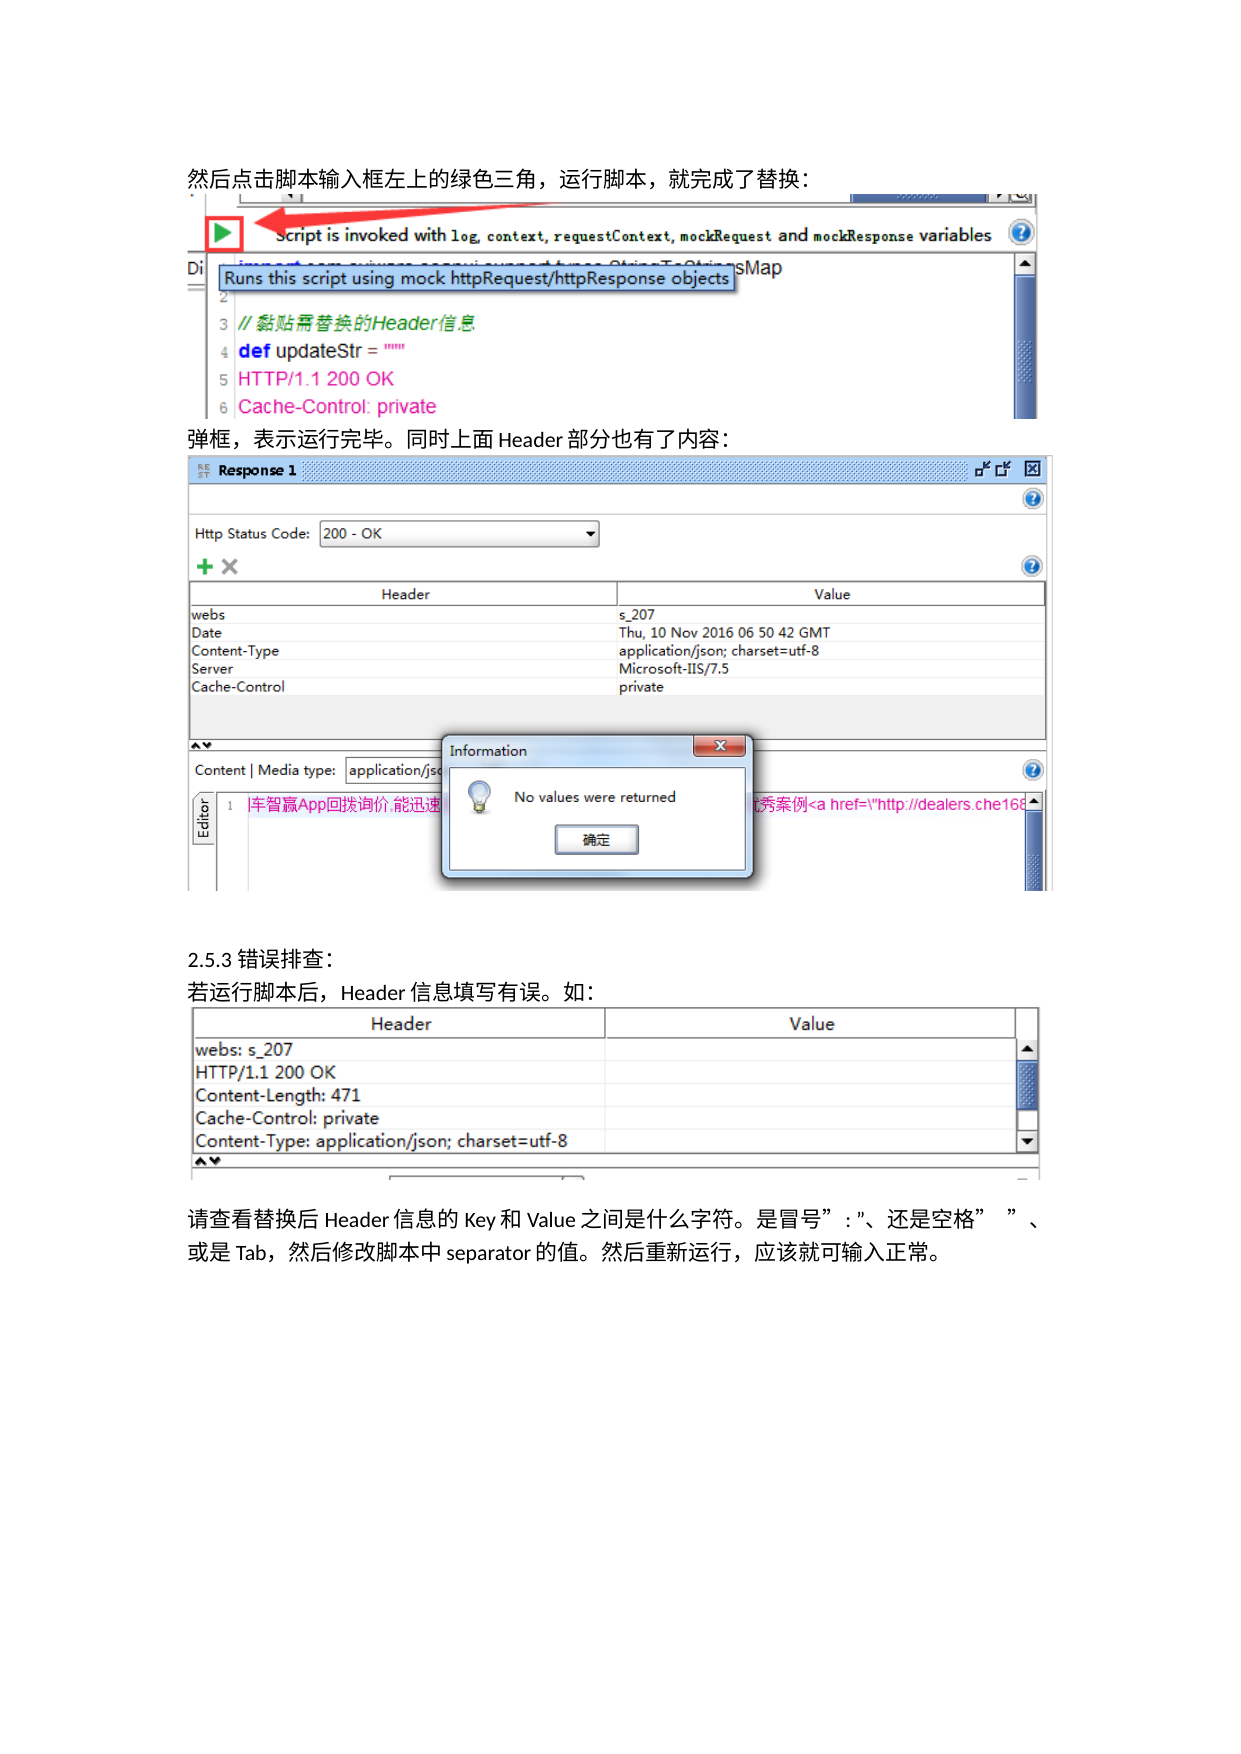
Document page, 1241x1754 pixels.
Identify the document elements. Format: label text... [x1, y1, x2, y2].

text 弹框，表示运行完毕。同时上面Header部分也有了内容： [187, 422, 1053, 454]
text 若运行脚本后，Header信息填写有误。如： [187, 974, 1053, 1007]
picture [187, 1007, 1053, 1180]
picture [187, 194, 1053, 419]
text 请查看替换后Header信息的Key和Value之间是什么字符。是冒号”: ”、还是空格” ”、或是Tab，然后修改脚本中separator的值。然后重新运行，应该就可输入正常。 [187, 1202, 1053, 1267]
picture [187, 454, 1053, 891]
text 2.5.3 错误排查： [187, 942, 1053, 974]
text 然后点击脚本输入框左上的绿色三角，运行脚本，就完成了替换： [187, 162, 1053, 194]
